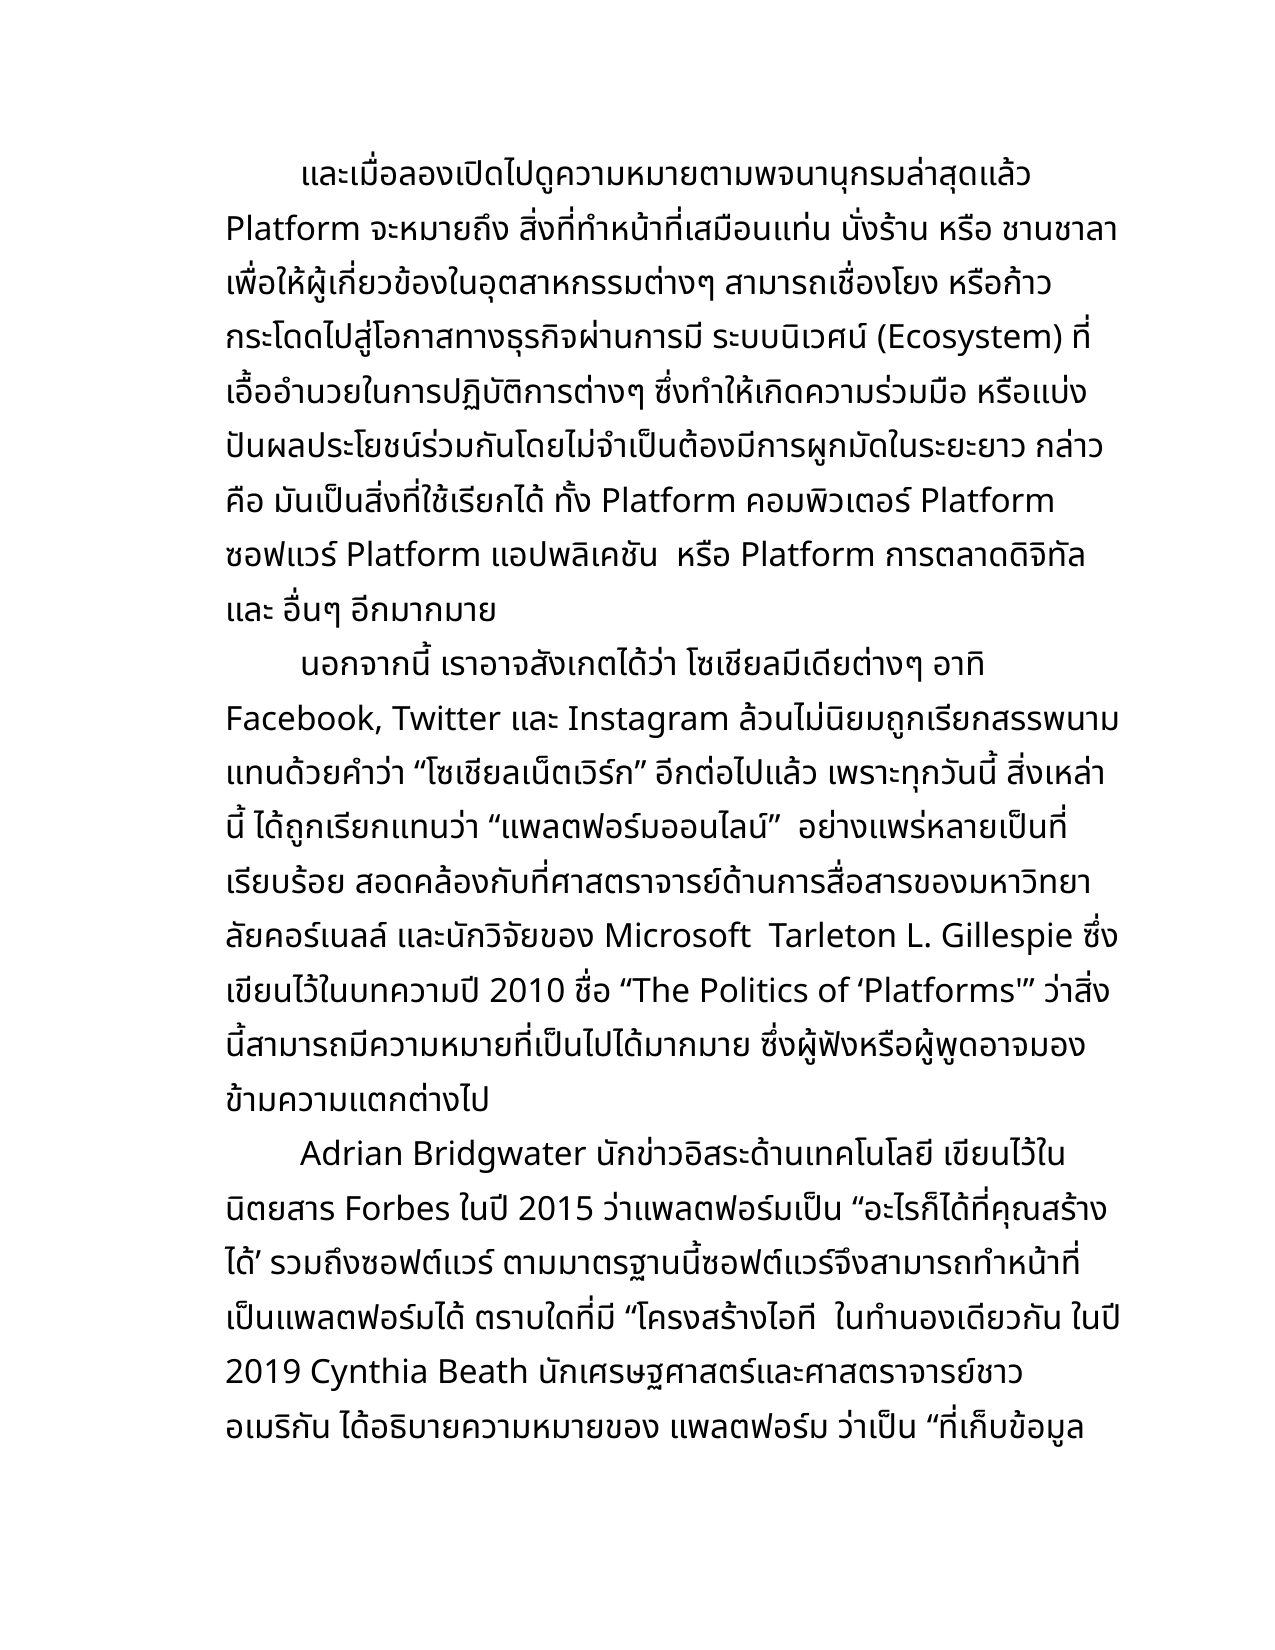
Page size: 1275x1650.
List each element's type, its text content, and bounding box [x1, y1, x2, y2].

text นอกจากนี้ เราอาจสังเกตได้ว่า โซเชียลมีเดียต่างๆ อาทิ Facebook, Twitter และ Instagram ล้วนไม่นิยมถูกเรียกสรรพนามแทนด้วยคำว่า “โซเชียลเน็ตเวิร์ก” อีกต่อไปแล้ว เพราะทุกวันนี้ สิ่งเหล่านี้ ได้ถูกเรียกแทนว่า “แพลตฟอร์มออนไลน์” อย่างแพร่หลายเป็นที่เรียบร้อย สอดคล้องกับที่ศาสตราจารย์ด้านการสื่อสารของมหาวิทยาลัยคอร์เนลล์ และนักวิจัยของ Microsoft Tarleton L. Gillespie ซึ่งเขียนไว้ในบทความปี 2010 ชื่อ “The Politics of ‘Platforms'” ว่าสิ่งนี้สามารถมีความหมายที่เป็นไปได้มากมาย ซึ่งผู้ฟังหรือผู้พูดอาจมองข้ามความแตกต่างไป [225, 640, 1125, 1126]
text และเมื่อลองเปิดไปดูความหมายตามพจนานุกรมล่าสุดแล้ว Platform จะหมายถึง สิ่งที่ทำหน้าที่เสมือนแท่น นั่งร้าน หรือ ชานชาลา เพื่อให้ผู้เกี่ยวข้องในอุตสาหกรรมต่างๆ สามารถเชื่องโยง หรือก้าวกระโดดไปสู่โอกาสทางธุรกิจผ่านการมี ระบบนิเวศน์ (Ecosystem) ที่เอื้ออำนวยในการปฏิบัติการต่างๆ ซึ่งทำให้เกิดความร่วมมือ หรือแบ่งปันผลประโยชน์ร่วมกันโดยไม่จำเป็นต้องมีการผูกมัดในระยะยาว กล่าวคือ มันเป็นสิ่งที่ใช้เรียกได้ ทั้ง Platform คอมพิวเตอร์ Platform ซอฟแวร์ Platform แอปพลิเคชัน หรือ Platform การตลาดดิจิทัล และ อื่นๆ อีกมากมาย [225, 150, 1125, 636]
